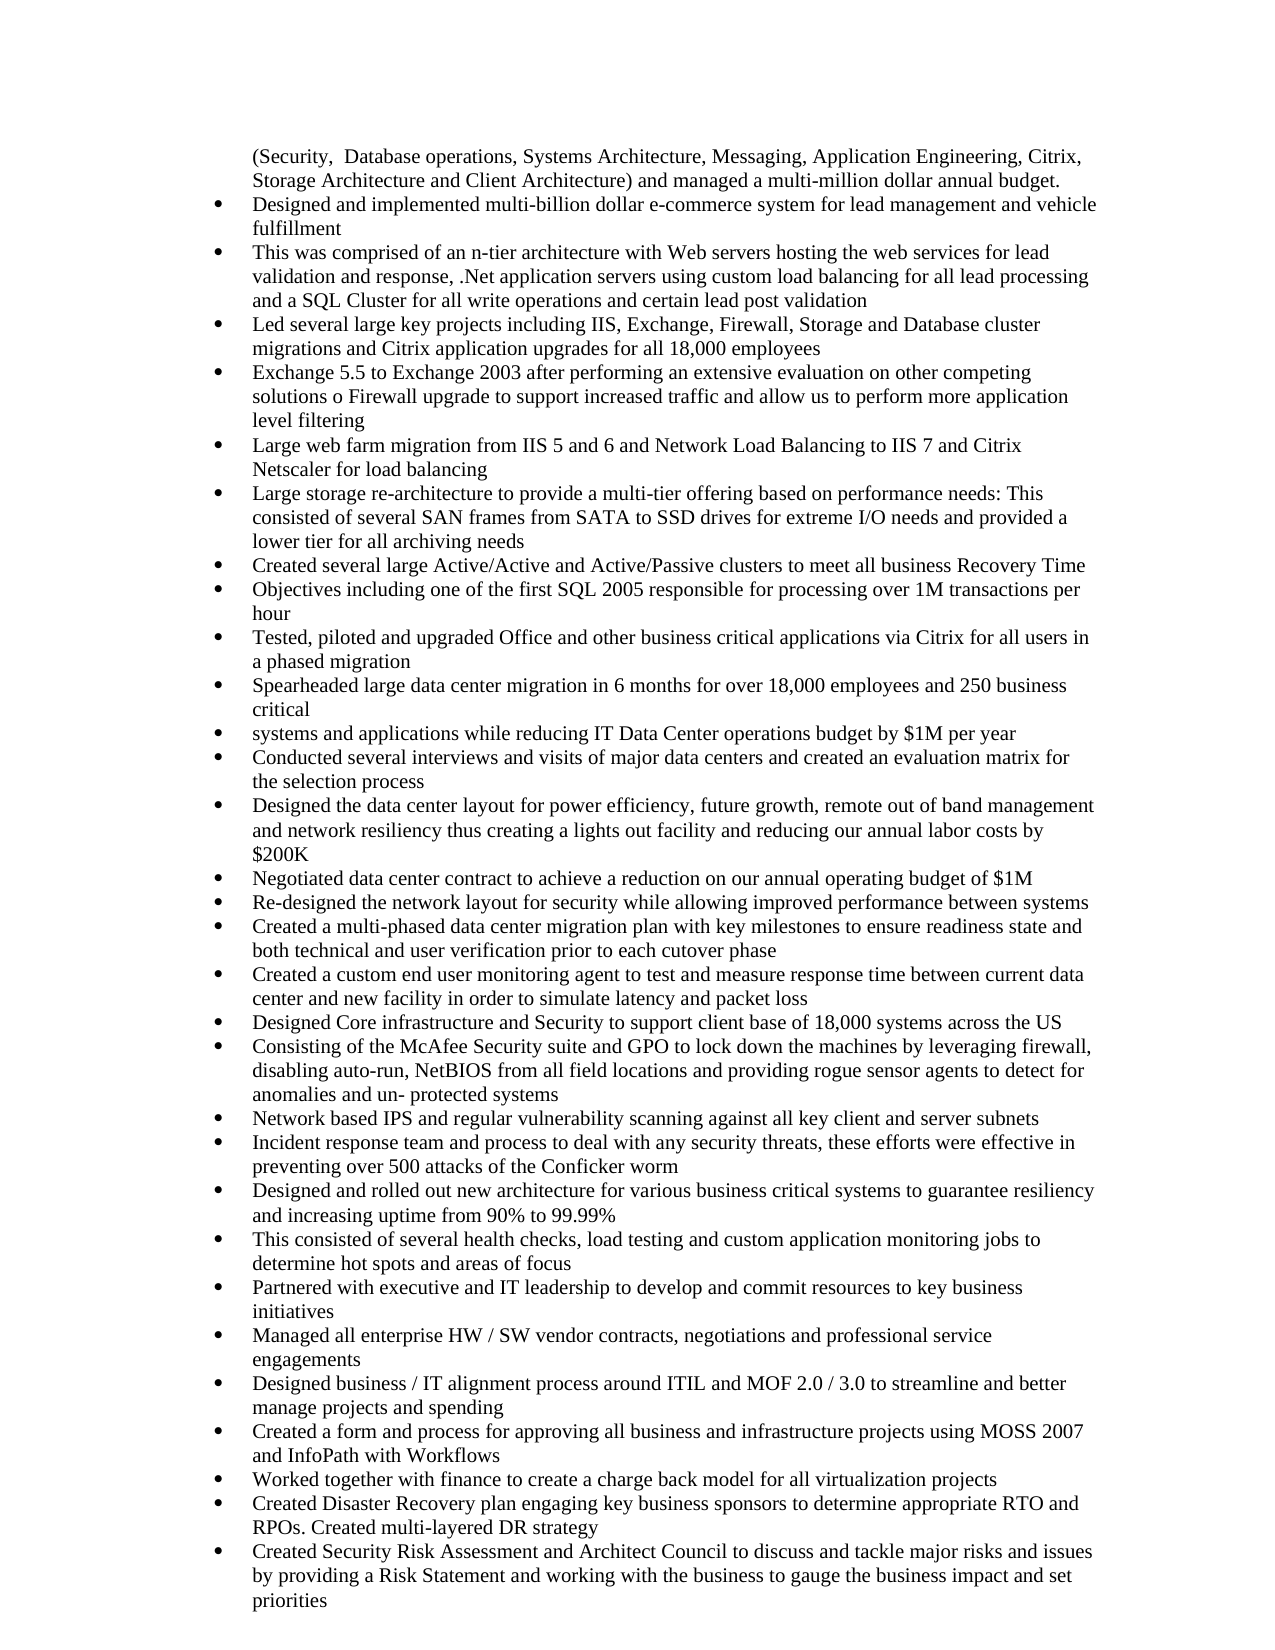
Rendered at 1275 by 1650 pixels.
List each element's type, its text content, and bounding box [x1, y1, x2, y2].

list Designed and implemented multi-billion dollar e-commerce system for lead management and vehicle fulfillment [214, 192, 1100, 240]
list Designed the data center layout for power efficiency, future growth, remote out of band management and network resiliency thus creating a lights out facility and reducing our annual labor costs by $200K [214, 793, 1100, 866]
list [214, 144, 1100, 192]
list Negotiated data center contract to achieve a reduction on our annual operating budget of $1M [214, 866, 1100, 890]
list Large web farm migration from IIS 5 and 6 and Network Load Balancing to IIS 7 and Citrix Netscaler for load balancing [214, 432, 1100, 481]
list Partnered with executive and IT leadership to develop and commit resources to key business initiatives [214, 1275, 1100, 1323]
list Created a multi-phased data center migration plan with key milestones to ensure readiness state and both technical and user verification prior to each cutover phase [214, 914, 1100, 962]
list Created Security Risk Assessment and Architect Council to discuss and tackle major risks and issues by providing a Risk Statement and working with the business to gauge the business impact and set priorities [214, 1539, 1100, 1612]
list Consisting of the McAfee Security suite and GPO to lock down the machines by leveraging firewall, disabling auto-run, NetBIOS from all field locations and providing rogue sensor agents to detect for anomalies and un- protected systems [214, 1034, 1100, 1106]
list Objectives including one of the first SQL 2005 responsible for processing over 1M transactions per hour [214, 577, 1100, 625]
list Incident response team and process to deal with any security threats, these efforts were effective in preventing over 500 attacks of the Conficker worm [214, 1130, 1100, 1178]
list Large storage re-architecture to provide a multi-tier offering based on performance needs: This consisted of several SAN frames from SATA to SSD drives for extreme I/O needs and provided a lower tier for all archiving needs [214, 481, 1100, 553]
list This was comprised of an n-tier architecture with Web servers hosting the web services for lead validation and response, .Net application servers using custom load balancing for all lead processing and a SQL Cluster for all write operations and certain lead post validation [214, 240, 1100, 312]
list This consisted of several health checks, load testing and custom application monitoring jobs to determine hot spots and areas of focus [214, 1227, 1100, 1275]
list Created several large Active/Active and Active/Passive clusters to meet all business Recovery Time [214, 553, 1100, 577]
list Designed and rolled out new architecture for various business critical systems to guarantee resiliency and increasing uptime from 90% to 99.99% [214, 1178, 1100, 1227]
list Created a form and process for approving all business and infrastructure projects using MOSS 2007 and InfoPath with Workflows [214, 1419, 1100, 1467]
list Designed business / IT alignment process around ITIL and MOF 2.0 / 3.0 to streamline and better manage projects and spending [214, 1371, 1100, 1419]
list systems and applications while reducing IT Data Center operations budget by $1M per year [214, 721, 1100, 745]
list Network based IPS and regular vulnerability scanning against all key client and server subnets [214, 1106, 1100, 1130]
list Re-designed the network layout for security while allowing improved performance between systems [214, 890, 1100, 914]
list Managed all enterprise HW / SW vendor contracts, negotiations and professional service engagements [214, 1323, 1100, 1371]
list Led several large key projects including IIS, Exchange, Firewall, Storage and Database cluster migrations and Citrix application upgrades for all 18,000 employees [214, 312, 1100, 360]
list Exchange 5.5 to Exchange 2003 after performing an extensive evaluation on other competing solutions o Firewall upgrade to support increased traffic and allow us to perform more application level filtering [214, 360, 1100, 432]
list Created a custom end user monitoring agent to test and measure response time between current data center and new facility in order to simulate latency and packet loss [214, 962, 1100, 1010]
list Created Disaster Recovery plan engaging key business sponsors to determine appropriate RTO and RPOs. Created multi-layered DR strategy [214, 1491, 1100, 1539]
list Tested, piloted and upgraded Office and other business critical applications via Citrix for all users in a phased migration [214, 625, 1100, 673]
list Conducted several interviews and visits of major data centers and created an evaluation matrix for the selection process [214, 745, 1100, 793]
list Designed Core infrastructure and Security to support client base of 18,000 systems across the US [214, 1010, 1100, 1034]
list Worked together with finance to create a charge back model for all virtualization projects [214, 1467, 1100, 1491]
list Spearheaded large data center migration in 6 months for over 18,000 employees and 250 business critical [214, 673, 1100, 721]
